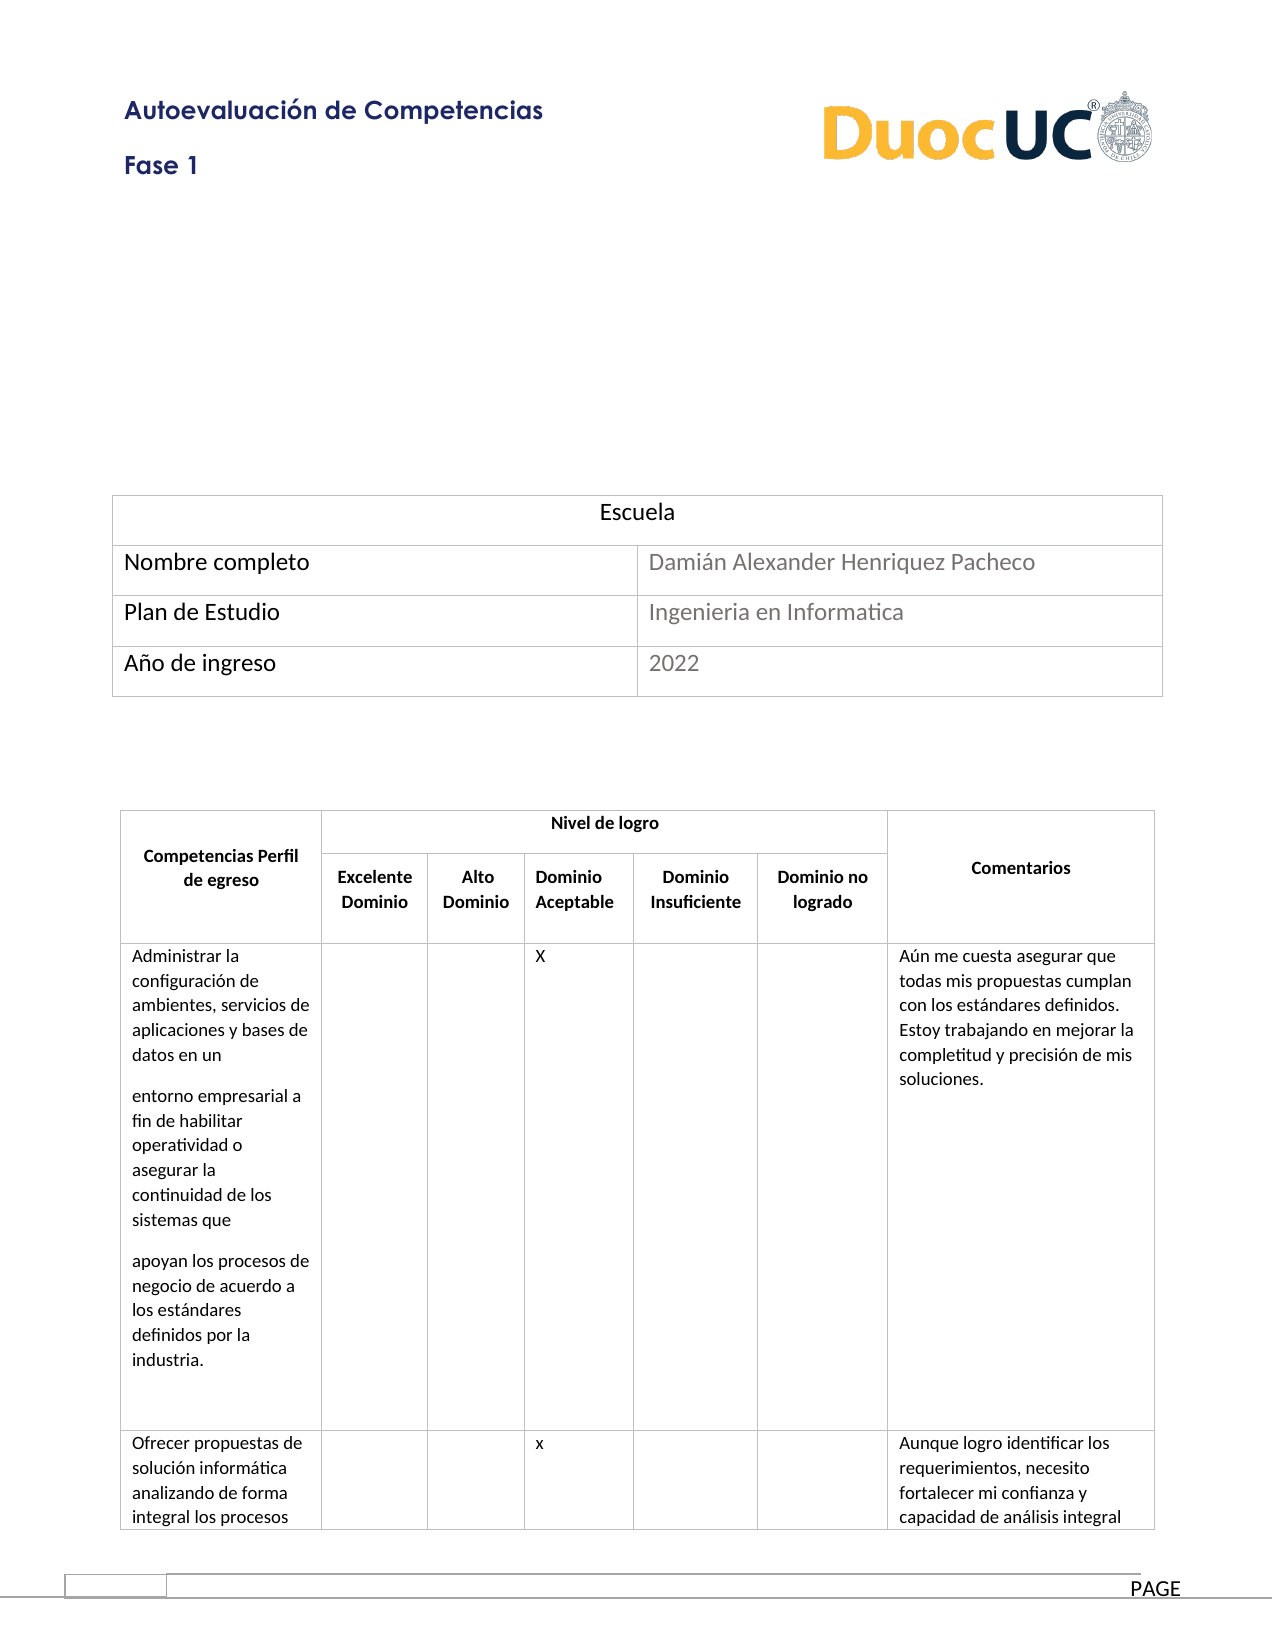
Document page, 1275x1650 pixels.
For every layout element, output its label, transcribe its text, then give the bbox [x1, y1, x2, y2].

table_cell Nombre completo [113, 546, 637, 595]
table_cell [428, 1431, 524, 1528]
table_cell Dominio Insuficiente [634, 854, 757, 943]
table_cell Ingenieria en Informatica [638, 596, 1162, 646]
table_cell Ofrecer propuestas de solución informática analizando de forma integral los procesos de acuerdo a los requerimientos de la organización. [121, 1431, 321, 1528]
table_cell Aún me cuesta asegurar que todas mis propuestas cumplan con los estándares definidos. Estoy trabajando en mejorar la completitud y precisión de mis soluciones. [888, 944, 1154, 1430]
table_cell x [525, 1431, 633, 1528]
table_cell Plan de Estudio [113, 596, 637, 646]
table_header Nivel de logro [322, 811, 887, 852]
table_cell Dominio no logrado [758, 854, 887, 943]
table_cell Damián Alexander Henriquez Pacheco [638, 546, 1162, 595]
table_cell 2022 [638, 647, 1162, 696]
table_cell Alto Dominio [428, 854, 524, 943]
table_header Escuela [113, 496, 1162, 545]
picture [824, 91, 1152, 162]
table_cell Dominio Aceptable [525, 854, 633, 943]
table_cell X [525, 944, 633, 1430]
table_cell [322, 1431, 427, 1528]
table_cell [634, 944, 757, 1430]
table_cell [758, 1431, 887, 1528]
table_cell [322, 944, 427, 1430]
table_cell Año de ingreso [113, 647, 637, 696]
table_cell Excelente Dominio [322, 854, 427, 943]
table_header Competencias Perfil de egreso [121, 811, 321, 943]
table_cell [634, 1431, 757, 1528]
table_cell Administrar la configuración de ambientes, servicios de aplicaciones y bases de datos en un entorno empresarial a fin de habilitar operatividad o asegurar la continuidad de los sistemas que apoyan los procesos de negocio de acuerdo a los estándares definidos por la industria. [121, 944, 321, 1430]
table_header Comentarios [888, 811, 1154, 943]
table_cell [428, 944, 524, 1430]
table_cell [758, 944, 887, 1430]
